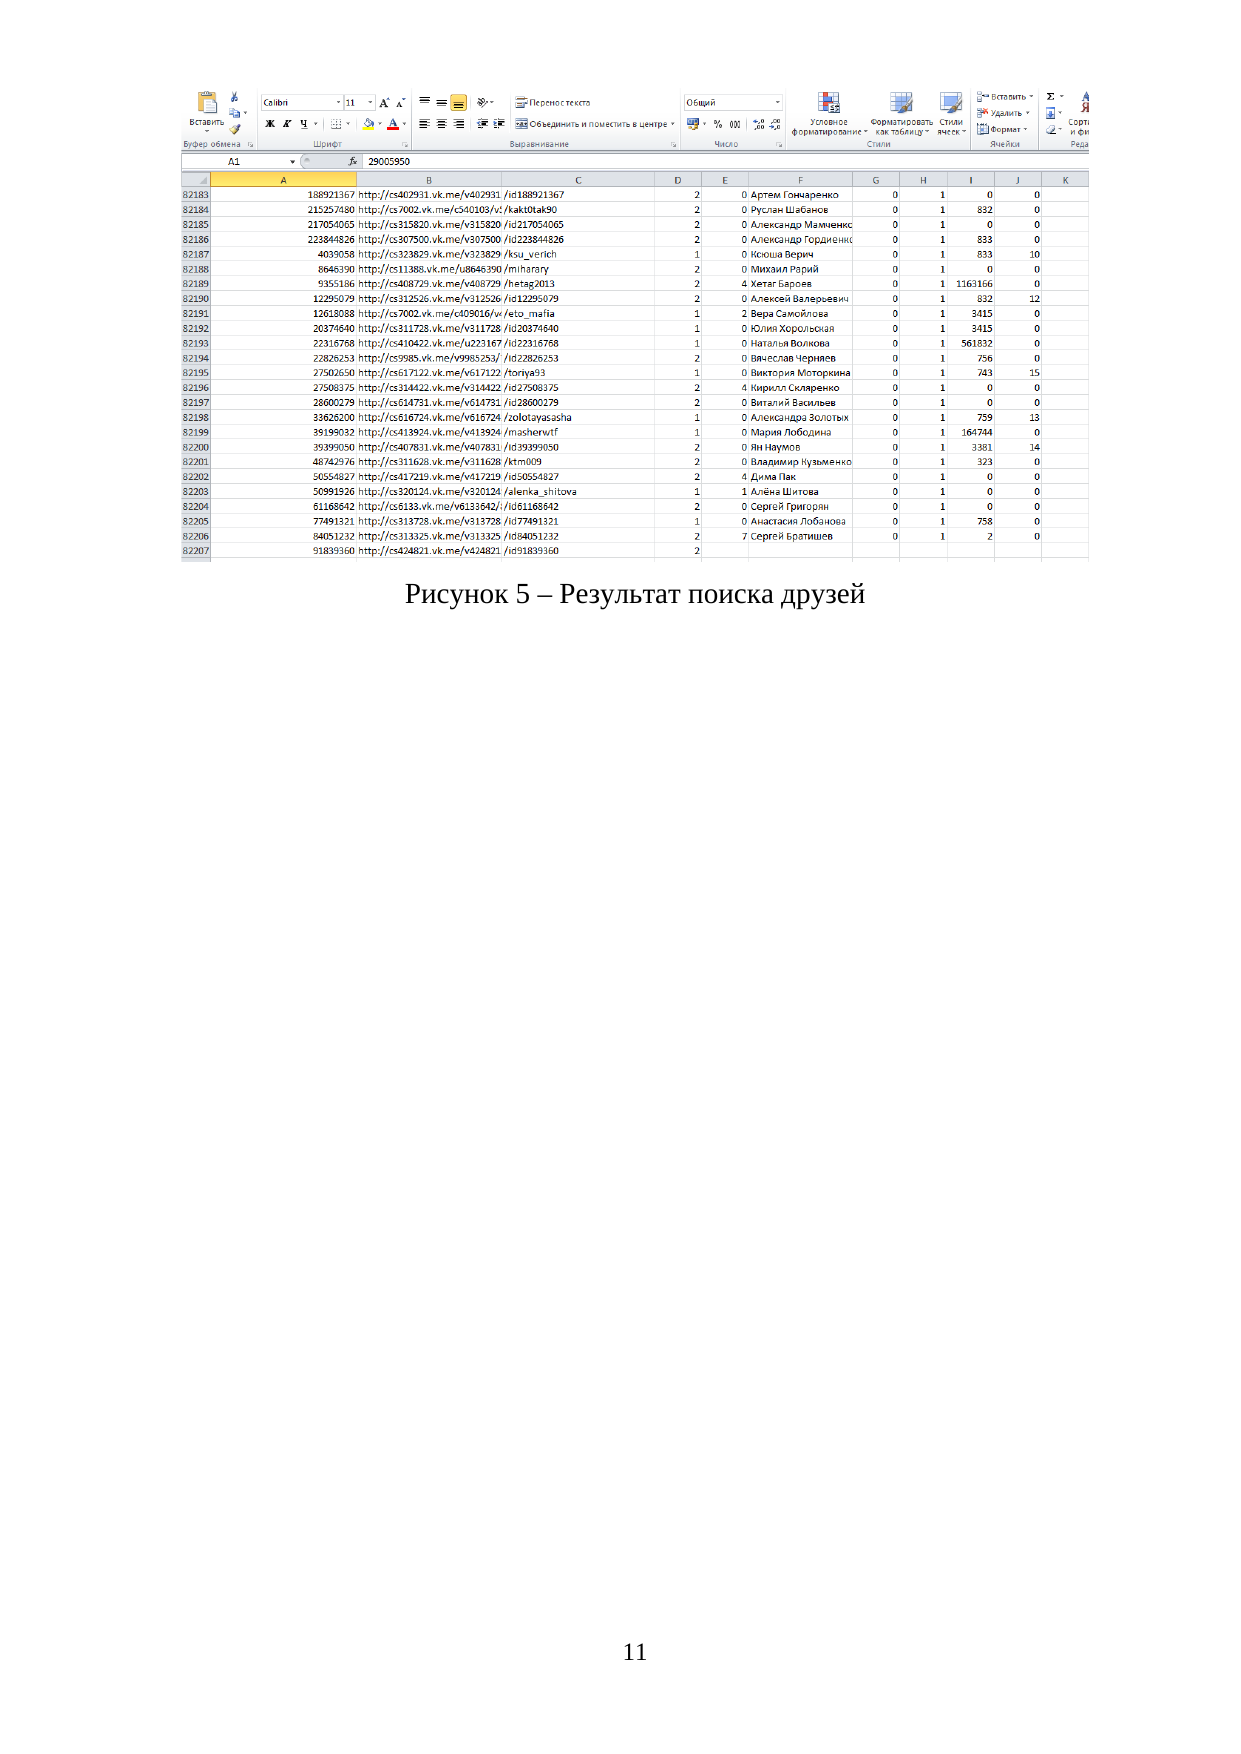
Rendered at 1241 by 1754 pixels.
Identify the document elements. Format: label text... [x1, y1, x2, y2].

picture [181, 88, 1089, 562]
text Рисунок 5 – Результат поиска друзей [148, 576, 1122, 610]
